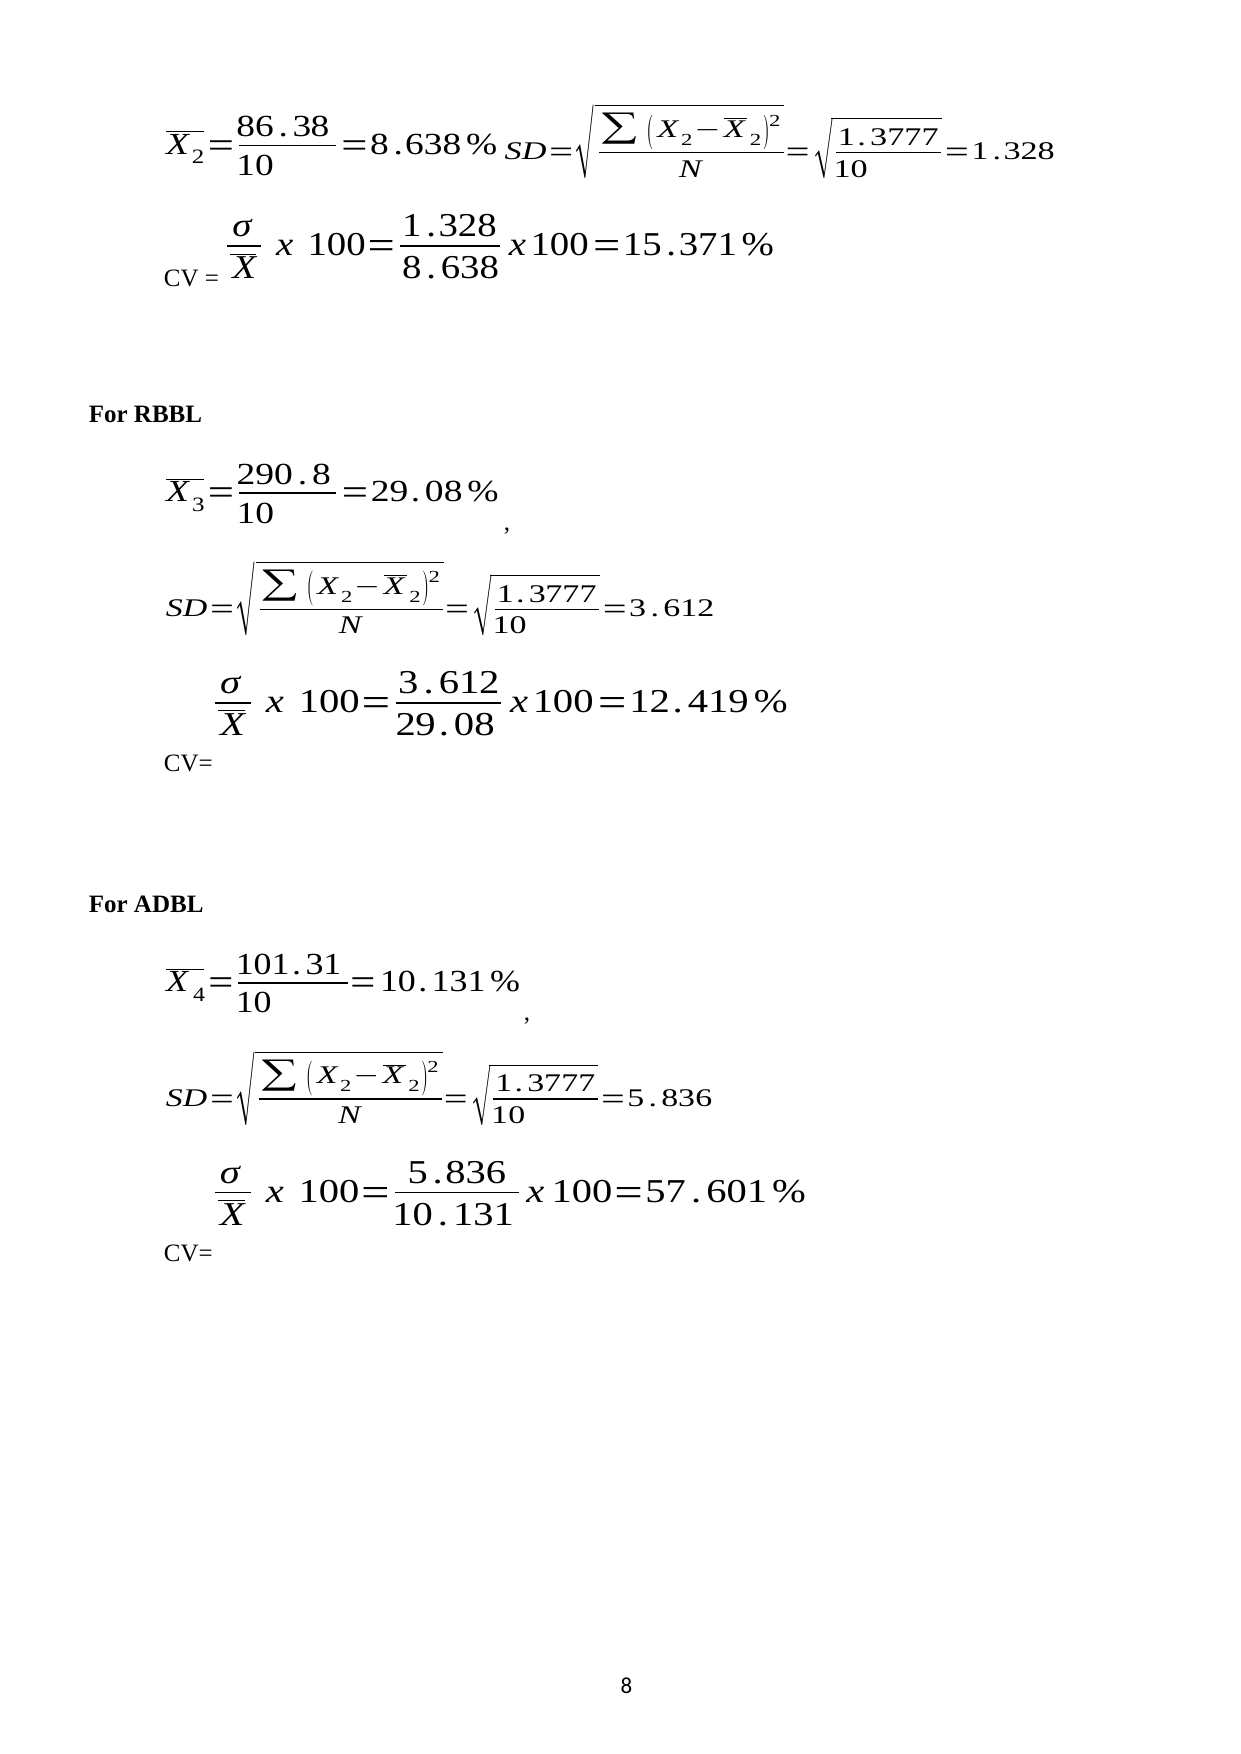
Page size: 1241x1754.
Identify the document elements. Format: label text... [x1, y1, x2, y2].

text For RBBL [89, 371, 1175, 428]
text CV= [164, 1154, 1175, 1267]
text , [164, 947, 1175, 1025]
text For ADBL [89, 861, 1175, 918]
text CV= [164, 664, 1175, 777]
text CV = [164, 208, 1175, 292]
text , [164, 458, 1175, 536]
